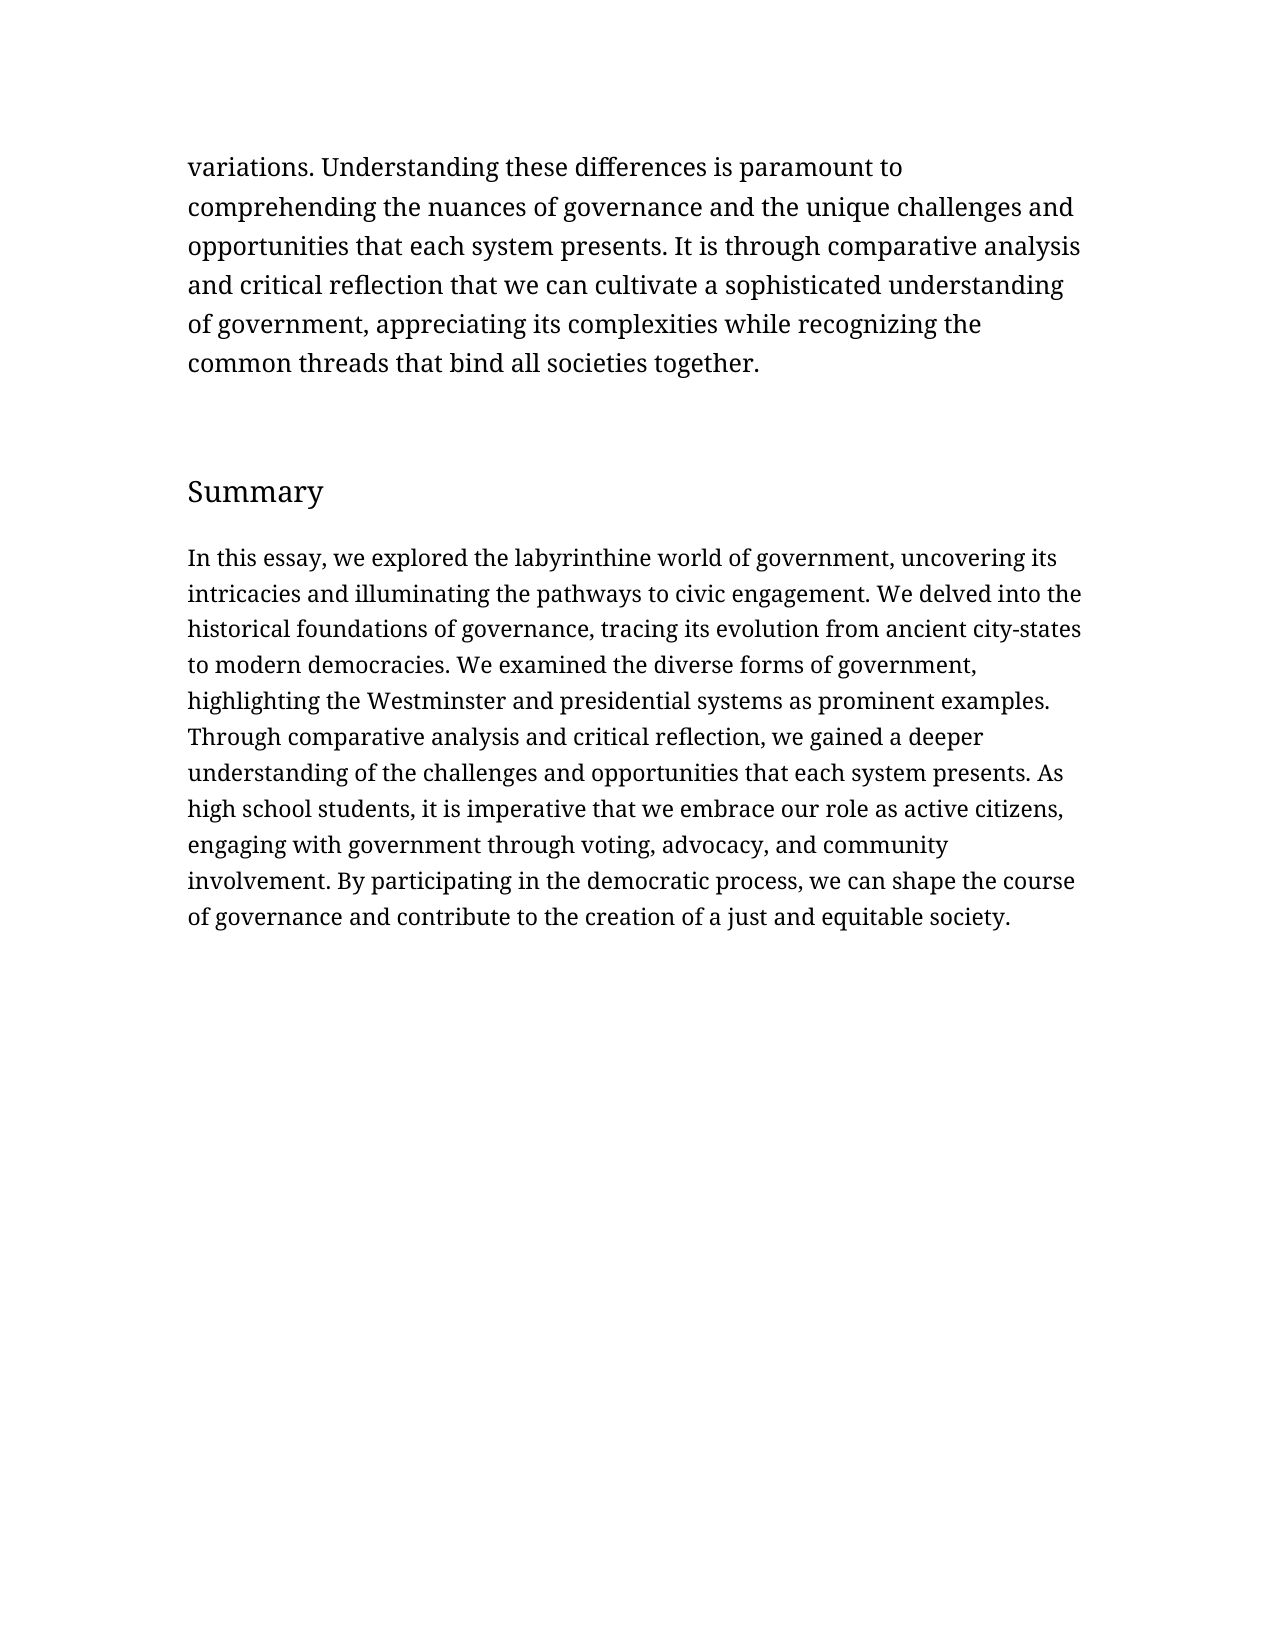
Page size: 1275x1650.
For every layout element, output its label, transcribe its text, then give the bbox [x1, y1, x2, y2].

text Summary [187, 471, 1087, 511]
text In this essay, we explored the labyrinthine world of government, uncovering its intricacies and illuminating the pathways to civic engagement. We delved into the historical foundations of governance, tracing its evolution from ancient city-states to modern democracies. We examined the diverse forms of government, highlighting the Westminster and presidential systems as prominent examples. Through comparative analysis and critical reflection, we gained a deeper understanding of the challenges and opportunities that each system presents. As high school students, it is imperative that we embrace our role as active citizens, engaging with government through voting, advocacy, and community involvement. By participating in the democratic process, we can shape the course of governance and contribute to the creation of a just and equitable society. [187, 542, 1087, 932]
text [187, 150, 1087, 380]
